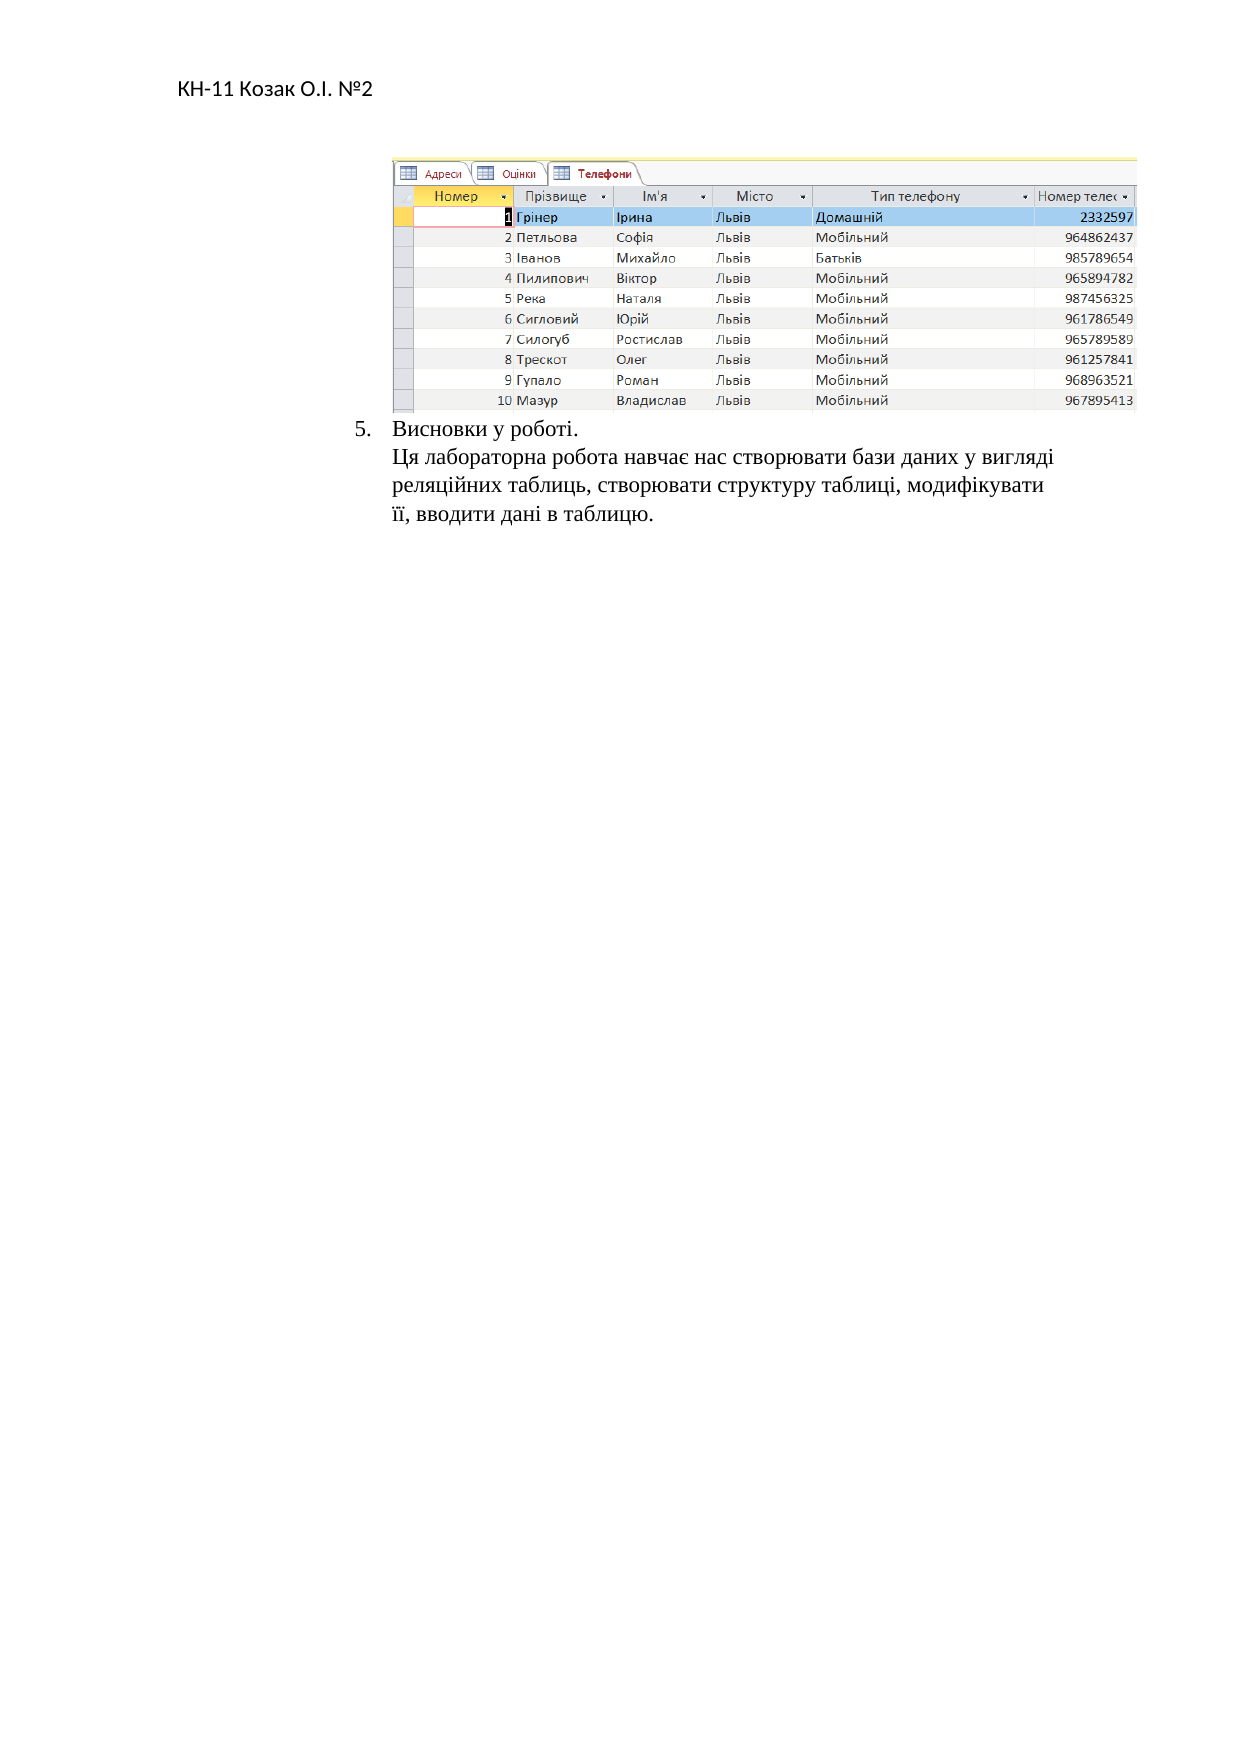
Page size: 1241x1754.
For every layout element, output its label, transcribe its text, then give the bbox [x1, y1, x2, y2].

list Висновки у роботі. [354, 415, 1063, 441]
list Ця лабораторна робота навчає нас створювати бази даних у вигляді реляційних таблиць, створювати структуру таблиці, модифікувати її, вводити дані в таблицю. [392, 443, 1063, 526]
picture [391, 157, 1138, 413]
